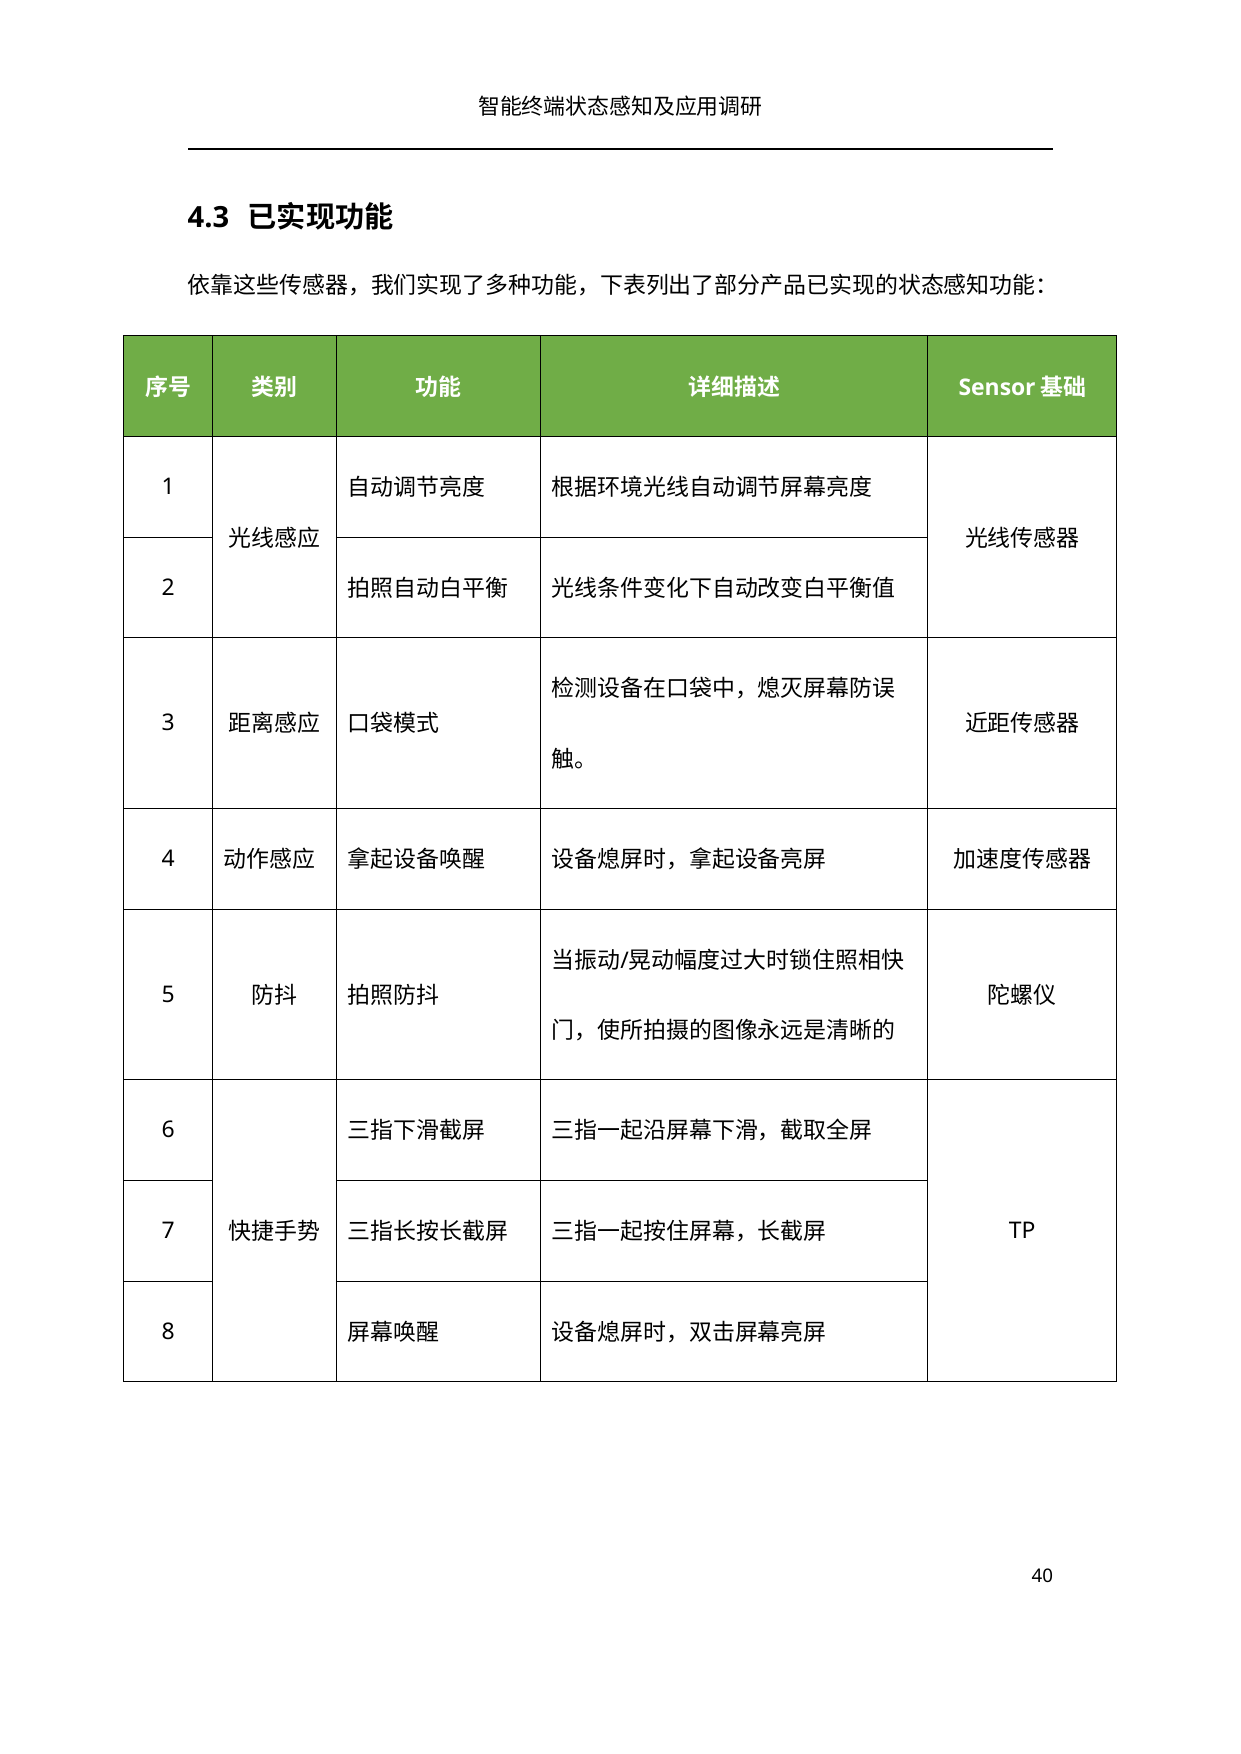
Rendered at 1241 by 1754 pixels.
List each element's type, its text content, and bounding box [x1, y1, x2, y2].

table_header 类别 [213, 336, 336, 436]
table_cell 屏幕唤醒 [337, 1282, 540, 1381]
table_header Sensor基础 [928, 336, 1116, 436]
text 依靠这些传感器，我们实现了多种功能，下表列出了部分产品已实现的状态感知功能： [187, 251, 1053, 316]
table_cell 4 [124, 809, 212, 908]
table_cell 设备熄屏时，双击屏幕亮屏 [541, 1282, 927, 1381]
table_cell 三指一起按住屏幕，长截屏 [541, 1181, 927, 1281]
table_cell 快捷手势 [213, 1080, 336, 1381]
table_cell 8 [124, 1282, 212, 1381]
subtitle 已实现功能 [187, 183, 1053, 248]
table_cell 3 [124, 638, 212, 808]
table_cell 6 [124, 1080, 212, 1180]
table_cell 7 [124, 1181, 212, 1281]
table_cell 口袋模式 [337, 638, 540, 808]
table_cell 设备熄屏时，拿起设备亮屏 [541, 809, 927, 908]
table_cell 加速度传感器 [928, 809, 1116, 908]
table_cell 拍照防抖 [337, 910, 540, 1079]
table_cell 三指长按长截屏 [337, 1181, 540, 1281]
table_cell 自动调节亮度 [337, 437, 540, 537]
table_cell 检测设备在口袋中，熄灭屏幕防误触。 [541, 638, 927, 808]
table_header 详细描述 [541, 336, 927, 436]
table_cell 防抖 [213, 910, 336, 1079]
table_cell 5 [124, 910, 212, 1079]
table_header 功能 [337, 336, 540, 436]
table_cell 动作感应 [213, 809, 336, 908]
table_cell 三指下滑截屏 [337, 1080, 540, 1180]
table_cell TP [928, 1080, 1116, 1381]
table_header 序号 [124, 336, 212, 436]
table_cell 光线感应 [213, 437, 336, 637]
table_cell 拿起设备唤醒 [337, 809, 540, 908]
table_cell 近距传感器 [928, 638, 1116, 808]
table_cell 1 [124, 437, 212, 537]
table_cell 根据环境光线自动调节屏幕亮度 [541, 437, 927, 537]
table_cell 光线条件变化下自动改变白平衡值 [541, 538, 927, 637]
table_cell 陀螺仪 [928, 910, 1116, 1079]
table_cell 2 [124, 538, 212, 637]
table_cell 光线传感器 [928, 437, 1116, 637]
table_cell 当振动/晃动幅度过大时锁住照相快门，使所拍摄的图像永远是清晰的 [541, 910, 927, 1079]
table_cell 拍照自动白平衡 [337, 538, 540, 637]
table_cell 三指一起沿屏幕下滑，截取全屏 [541, 1080, 927, 1180]
table_cell 距离感应 [213, 638, 336, 808]
